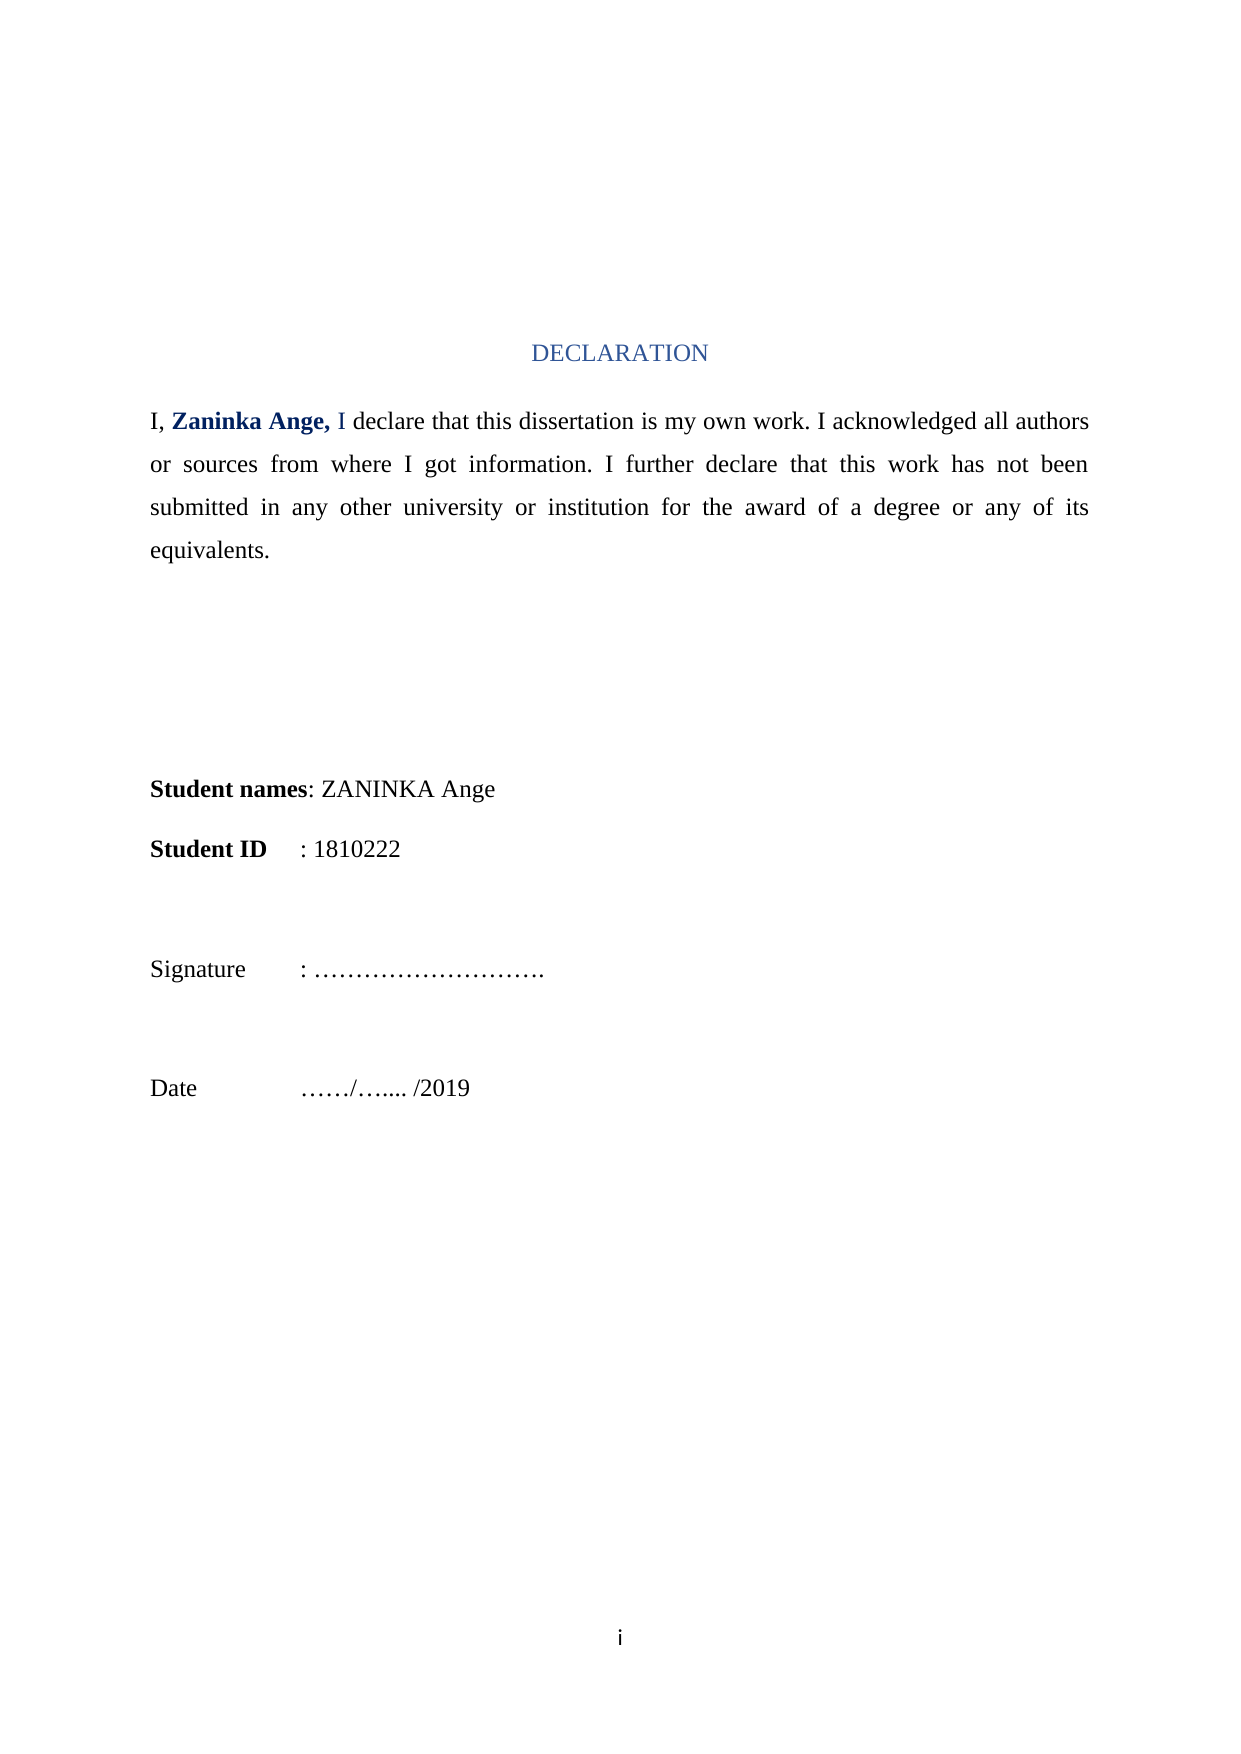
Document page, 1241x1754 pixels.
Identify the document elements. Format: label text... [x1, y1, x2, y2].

text Signature : ………………………. [150, 954, 1090, 982]
text Student names: ZANINKA Ange [150, 774, 1090, 803]
text Date ……/….... /2019 [150, 1073, 1090, 1102]
text Student ID : 1810222 [150, 834, 1090, 863]
text I, Zaninka Ange, I declare that this dissertation is my own work. I acknowledged all authors or sources from where I got information. I further declare that this work has not been submitted in any other university or institution for the award of a degree or any of its equivalents. [150, 406, 1090, 564]
subtitle DECLARATION [150, 338, 1090, 366]
